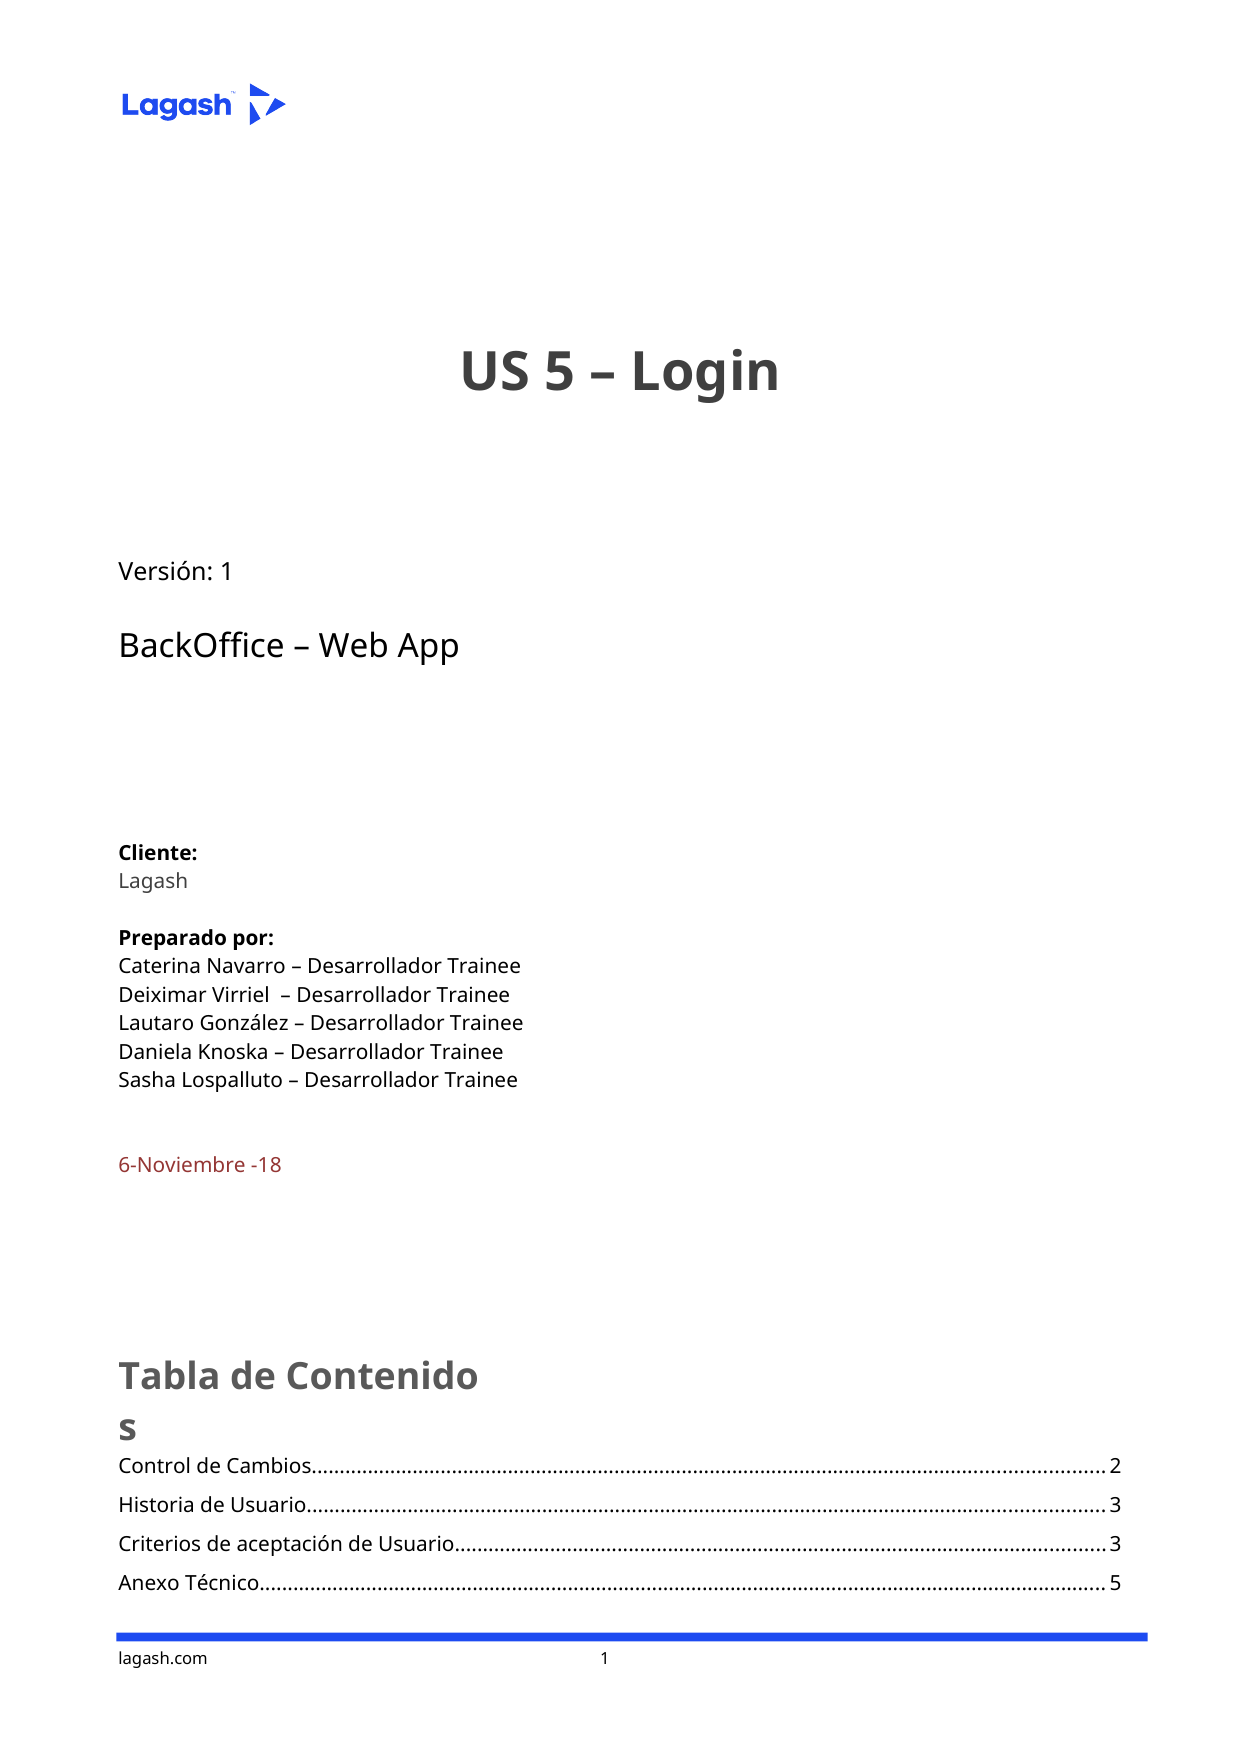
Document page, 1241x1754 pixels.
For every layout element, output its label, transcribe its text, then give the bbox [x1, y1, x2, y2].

text US 5 – Login [118, 332, 1122, 406]
text Lagash [118, 866, 1122, 894]
text Lautaro González – Desarrollador Trainee [118, 1008, 1122, 1037]
text Versión: 1 [118, 553, 1122, 588]
picture [118, 75, 298, 134]
text Sasha Lospalluto – Desarrollador Trainee [118, 1065, 1122, 1094]
text Preparado por: [118, 923, 1122, 951]
text Deiximar Virriel – Desarrollador Trainee [118, 980, 1122, 1008]
text Daniela Knoska – Desarrollador Trainee [118, 1037, 1122, 1065]
text BackOffice – Web App [118, 622, 1122, 667]
text Cliente: [118, 838, 1122, 866]
text 6-Noviembre -18 [118, 1151, 1122, 1179]
text Caterina Navarro – Desarrollador Trainee [118, 951, 1122, 980]
